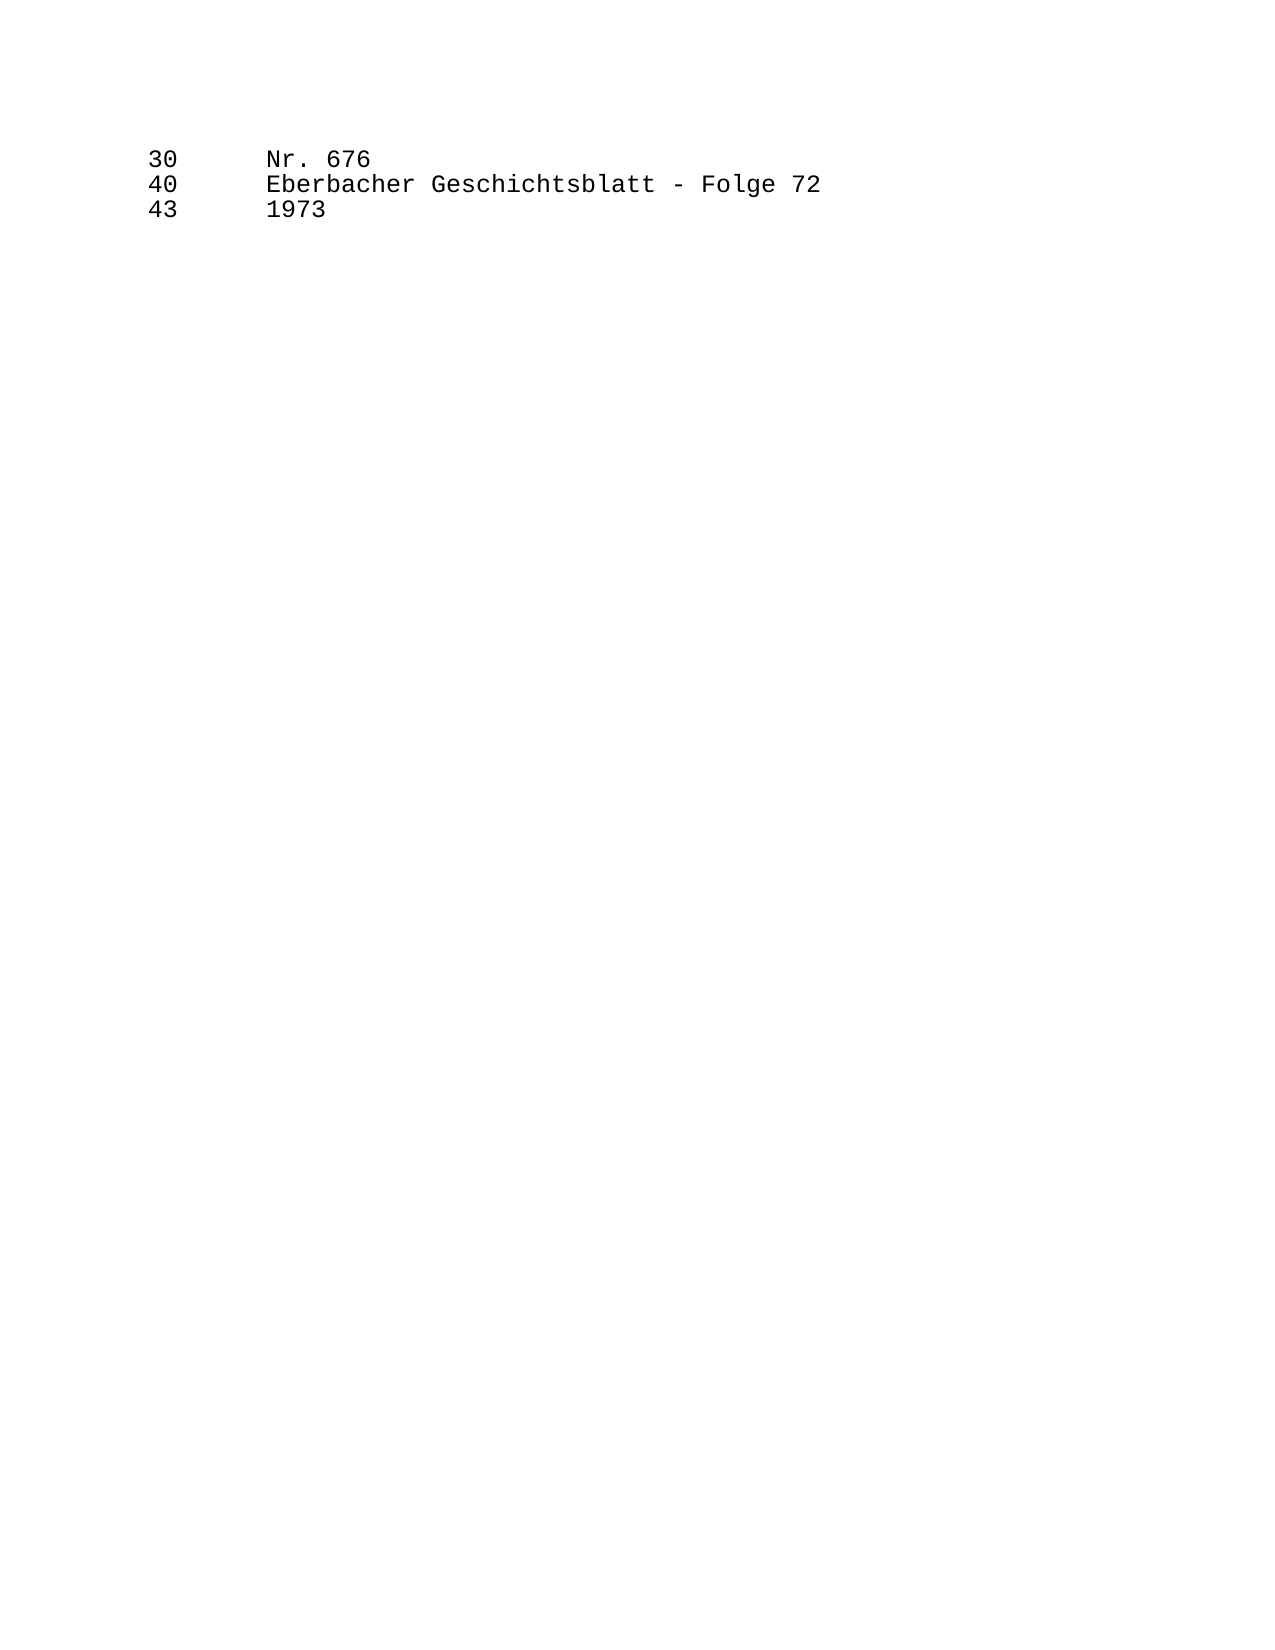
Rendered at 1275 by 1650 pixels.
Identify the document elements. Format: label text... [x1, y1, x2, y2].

text 40 t[Eberbacher Geschichtsblatt]t - Folge 72 [148, 173, 1127, 198]
text 30 Nr. 676 [148, 148, 1127, 173]
text 43 1973 [148, 198, 1127, 223]
